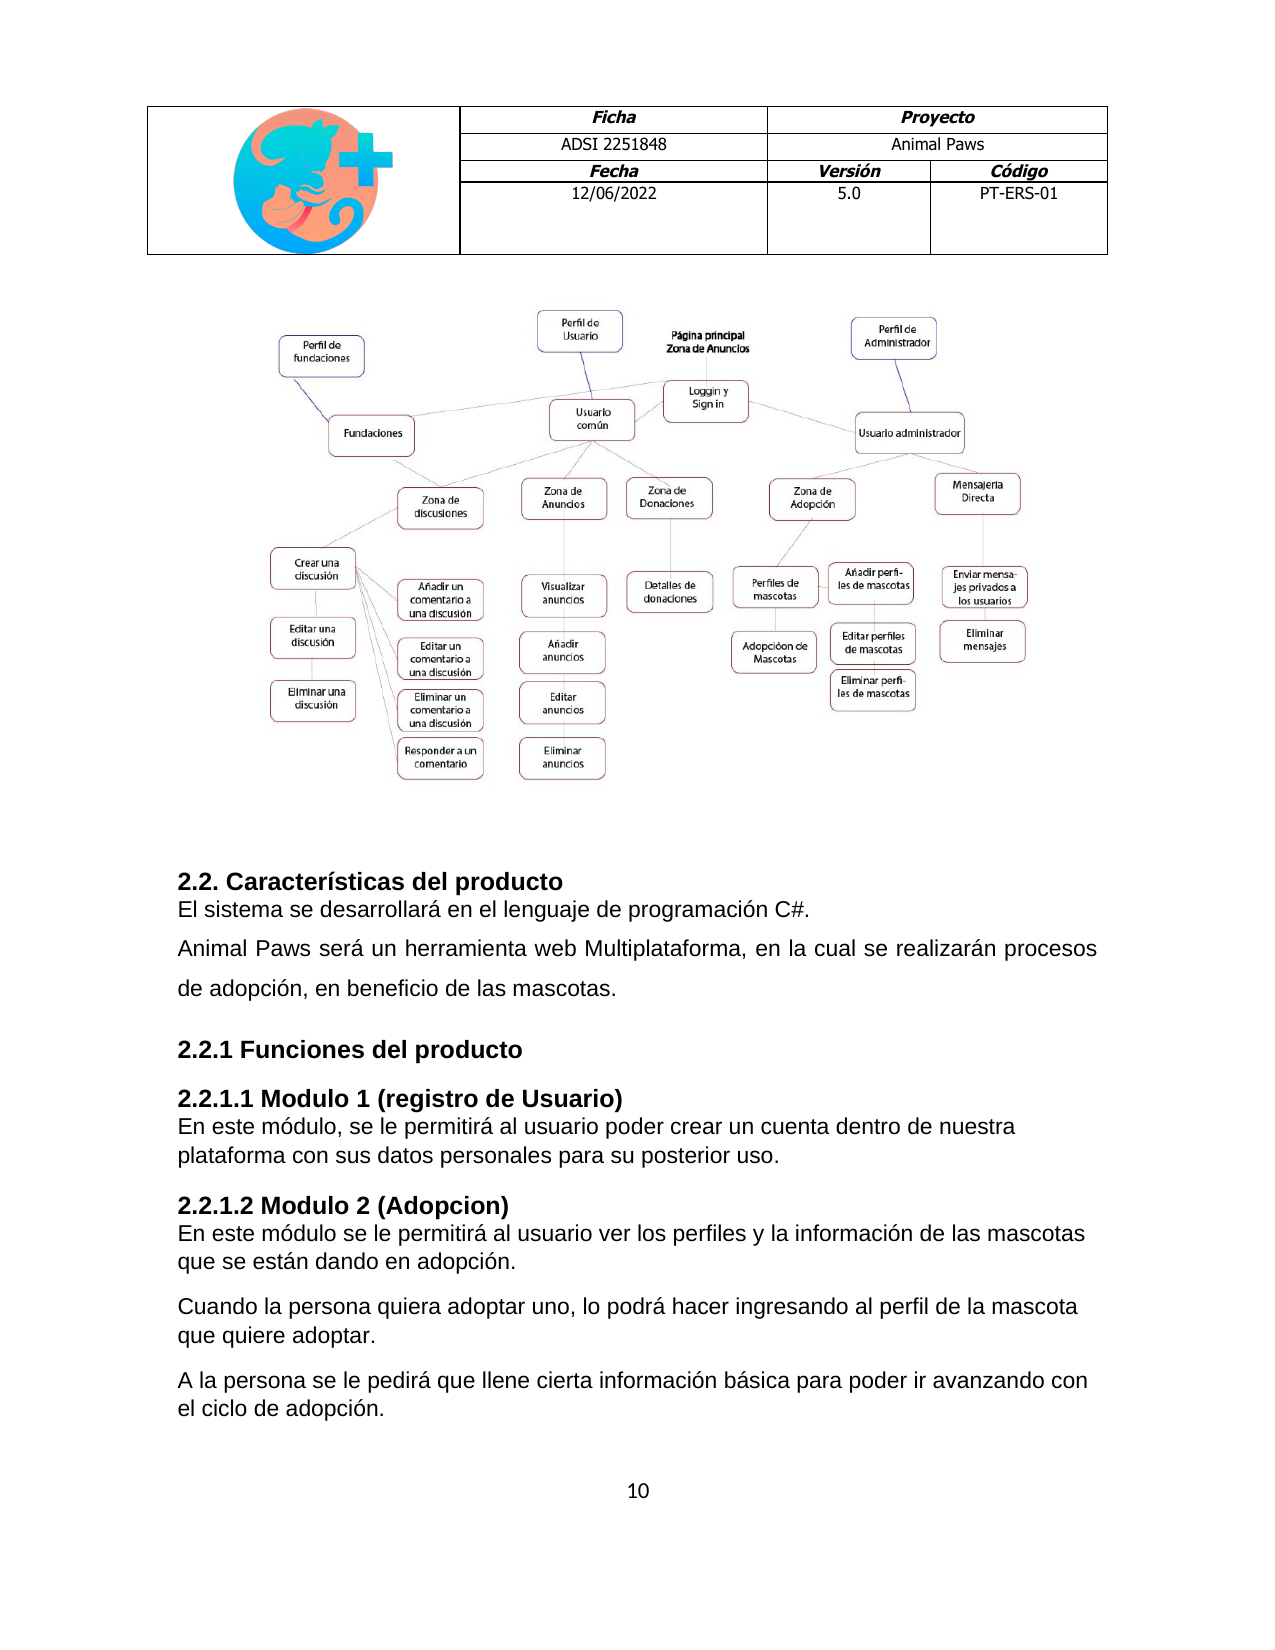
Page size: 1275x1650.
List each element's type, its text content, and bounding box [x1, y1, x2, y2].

text En este módulo se le permitirá al usuario ver los perfiles y la información de las mascotas que se están dando en adopción. [177, 1219, 1098, 1274]
picture [222, 283, 1074, 846]
text A la persona se le pedirá que llene cierta información básica para poder ir avanzando con el ciclo de adopción. [177, 1367, 1098, 1421]
subtitle 2.2.1.1 Modulo 1 (registro de Usuario) [177, 1084, 1098, 1113]
subtitle 2.2. Características del producto [177, 867, 1098, 896]
picture [199, 107, 409, 254]
subtitle 2.2.1 Funciones del producto [177, 1035, 1098, 1063]
subtitle 2.2.1.2 Modulo 2 (Adopcion) [177, 1191, 1098, 1219]
text En este módulo, se le permitirá al usuario poder crear un cuenta dentro de nuestra plataforma con sus datos personales para su posterior uso. [177, 1113, 1098, 1168]
text Animal Paws será un herramienta web Multiplataforma, en la cual se realizarán procesos de adopción, en beneficio de las mascotas. [177, 935, 1098, 1001]
text Cuando la persona quiera adoptar uno, lo podrá hacer ingresando al perfil de la mascota que quiere adoptar. [177, 1293, 1098, 1348]
text El sistema se desarrollará en el lenguaje de programación C#. [177, 896, 1098, 922]
